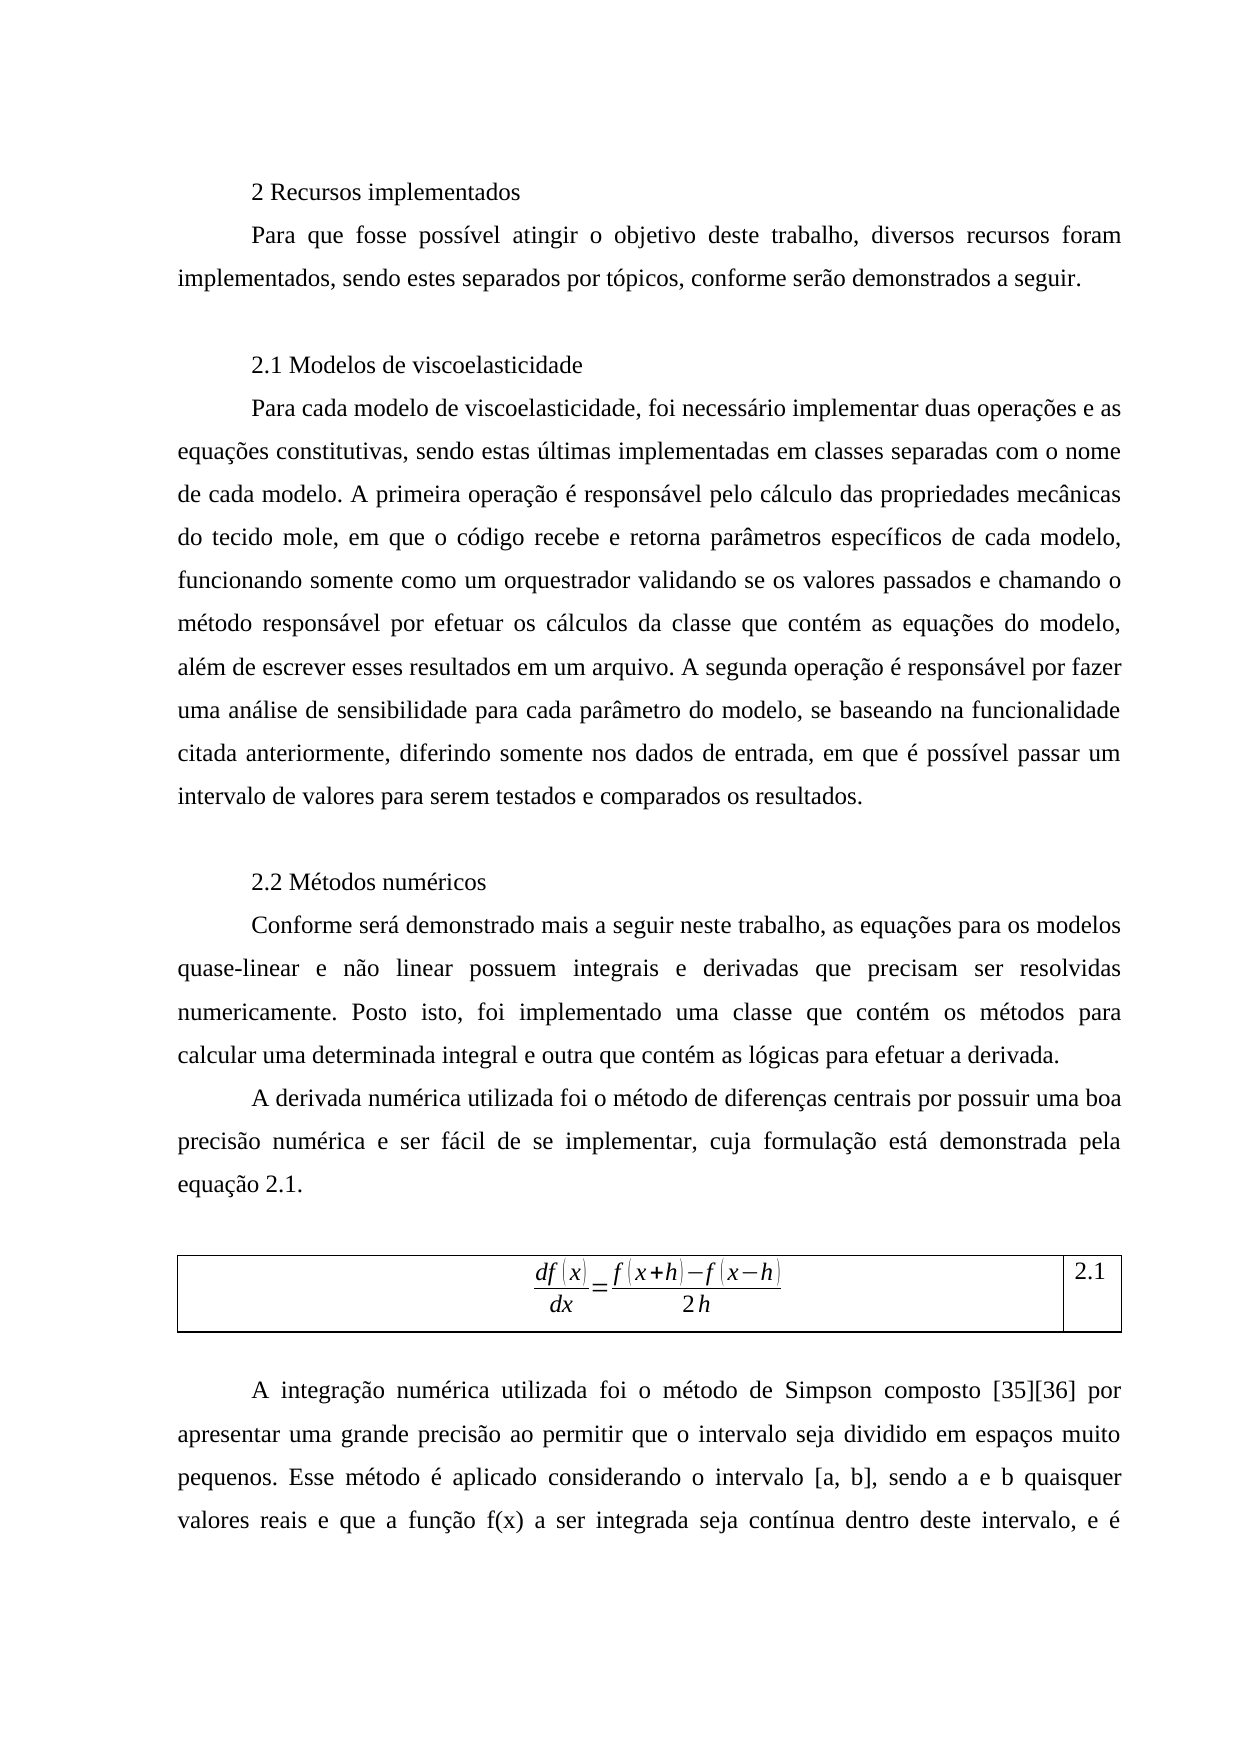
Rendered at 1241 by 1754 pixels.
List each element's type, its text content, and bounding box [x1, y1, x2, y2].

text Conforme será demonstrado mais a seguir neste trabalho, as equações para os modelos quase-linear e não linear possuem integrais e derivadas que precisam ser resolvidas numericamente. Posto isto, foi implementado uma classe que contém os métodos para calcular uma determinada integral e outra que contém as lógicas para efetuar a derivada. [177, 910, 1122, 1068]
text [177, 1376, 1122, 1534]
text Para cada modelo de viscoelasticidade, foi necessário implementar duas operações e as equações constitutivas, sendo estas últimas implementadas em classes separadas com o nome de cada modelo. A primeira operação é responsável pelo cálculo das propriedades mecânicas do tecido mole, em que o código recebe e retorna parâmetros específicos de cada modelo, funcionando somente como um orquestrador validando se os valores passados e chamando o método responsável por efetuar os cálculos da classe que contém as equações do modelo, além de escrever esses resultados em um arquivo. A segunda operação é responsável por fazer uma análise de sensibilidade para cada parâmetro do modelo, se baseando na funcionalidade citada anteriormente, diferindo somente nos dados de entrada, em que é possível passar um intervalo de valores para serem testados e comparados os resultados. [177, 393, 1122, 810]
text 2 Recursos implementados [177, 177, 1122, 206]
table_header [178, 1256, 1063, 1331]
text 2.2 Métodos numéricos [177, 867, 1122, 896]
text 2.1 Modelos de viscoelasticidade [177, 350, 1122, 378]
text Para que fosse possível atingir o objetivo deste trabalho, diversos recursos foram implementados, sendo estes separados por tópicos, conforme serão demonstrados a seguir. [177, 220, 1122, 292]
table_header 2.1 [1064, 1256, 1121, 1331]
text A derivada numérica utilizada foi o método de diferenças centrais por possuir uma boa precisão numérica e ser fácil de se implementar, cuja formulação está demonstrada pela equação 2.1. [177, 1083, 1122, 1198]
